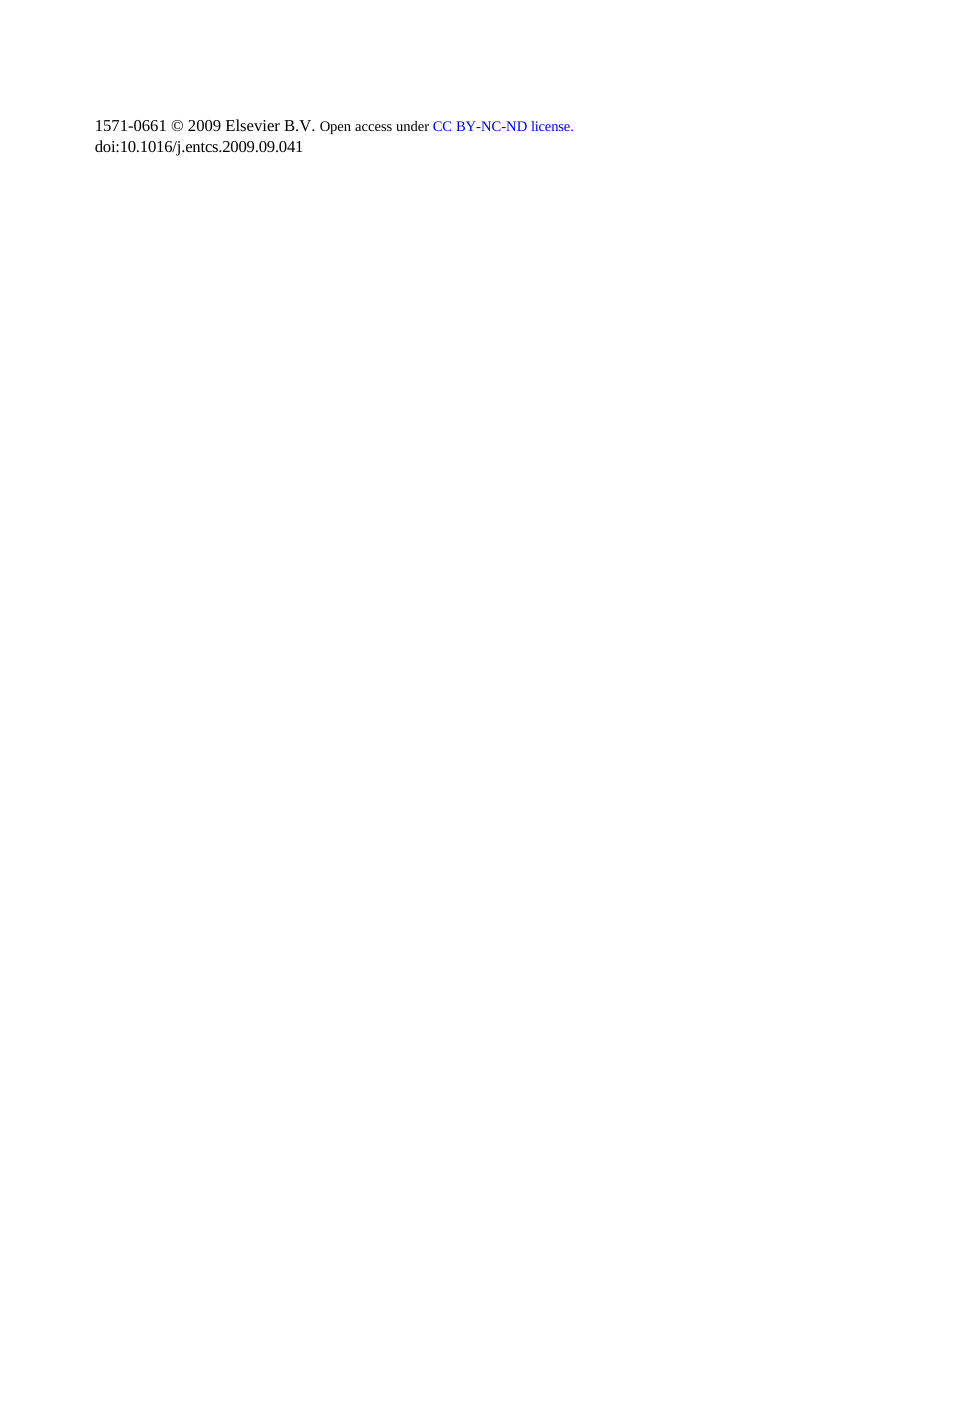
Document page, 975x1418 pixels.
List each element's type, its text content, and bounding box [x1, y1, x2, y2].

text doi:10.1016/j.entcs.2009.09.041 [94, 136, 904, 156]
text 1571-0661 © 2009 Elsevier B.V. Open access under CC BY-NC-ND license. [94, 116, 904, 135]
